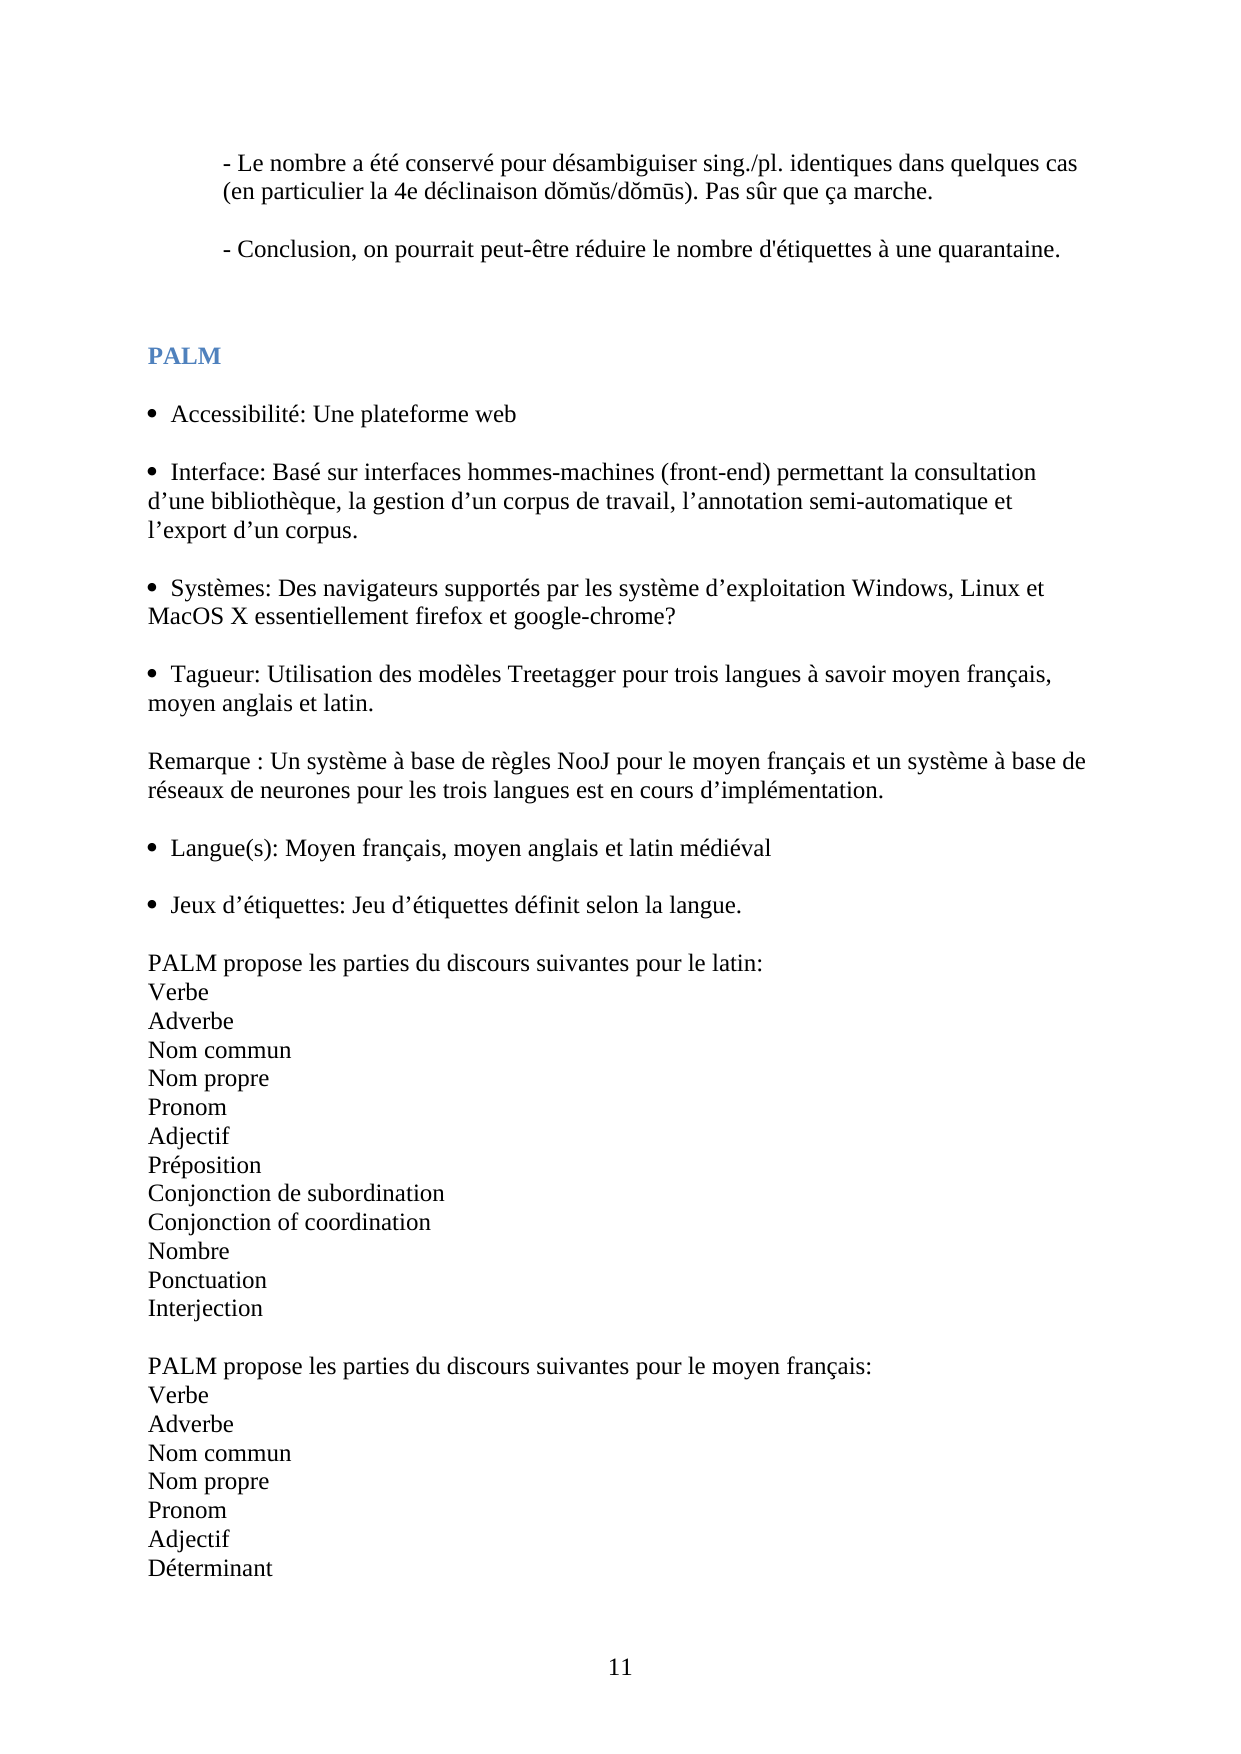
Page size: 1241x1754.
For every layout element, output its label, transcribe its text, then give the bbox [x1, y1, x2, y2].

list Remarque : Un système à base de règles NooJ pour le moyen français et un système à base de réseaux de neurones pour les trois langues est en cours d’implémentation. [148, 746, 1093, 803]
text - Conclusion, on pourrait peut-être réduire le nombre d'étiquettes à une quarantaine. [223, 234, 1093, 263]
list Accessibilité: Une plateforme web [148, 399, 1093, 428]
text Préposition [148, 1150, 1093, 1178]
list Tagueur: Utilisation des modèles Treetagger pour trois langues à savoir moyen français, moyen anglais et latin. [148, 659, 1093, 717]
list Interjection [148, 1293, 1093, 1322]
list Langue(s): Moyen français, moyen anglais et latin médiéval [148, 833, 1093, 861]
text Verbe [148, 1380, 1093, 1409]
text Adjectif [148, 1524, 1093, 1553]
text Conjonction of coordination [148, 1207, 1093, 1236]
text Nom commun [148, 1438, 1093, 1466]
text Adverbe [148, 1409, 1093, 1438]
text Ponctuation [148, 1265, 1093, 1293]
text Nombre [148, 1236, 1093, 1265]
text - Le nombre a été conservé pour désambiguiser sing./pl. identiques dans quelques cas (en particulier la 4e déclinaison dŏmŭs/dŏmūs). Pas sûr que ça marche. [223, 148, 1093, 205]
text Nom propre [148, 1466, 1093, 1495]
text Adjectif [148, 1121, 1093, 1150]
subtitle PALM [148, 341, 1093, 370]
text Pronom [148, 1495, 1093, 1524]
list Systèmes: Des navigateurs supportés par les système d’exploitation Windows, Linux et MacOS X essentiellement firefox et google-chrome? [148, 573, 1093, 630]
text Nom propre [148, 1063, 1093, 1092]
text Adverbe [148, 1006, 1093, 1035]
list Interface: Basé sur interfaces hommes-machines (front-end) permettant la consultation d’une bibliothèque, la gestion d’un corpus de travail, l’annotation semi-automatique et l’export d’un corpus. [148, 457, 1093, 543]
text Déterminant [148, 1553, 1093, 1581]
text Nom commun [148, 1035, 1093, 1063]
text PALM propose les parties du discours suivantes pour le latin: [148, 948, 1093, 977]
text Verbe [148, 977, 1093, 1006]
list Jeux d’étiquettes: Jeu d’étiquettes définit selon la langue. [148, 891, 1093, 919]
text Pronom [148, 1092, 1093, 1121]
text PALM propose les parties du discours suivantes pour le moyen français: [148, 1351, 1093, 1380]
text Conjonction de subordination [148, 1178, 1093, 1207]
